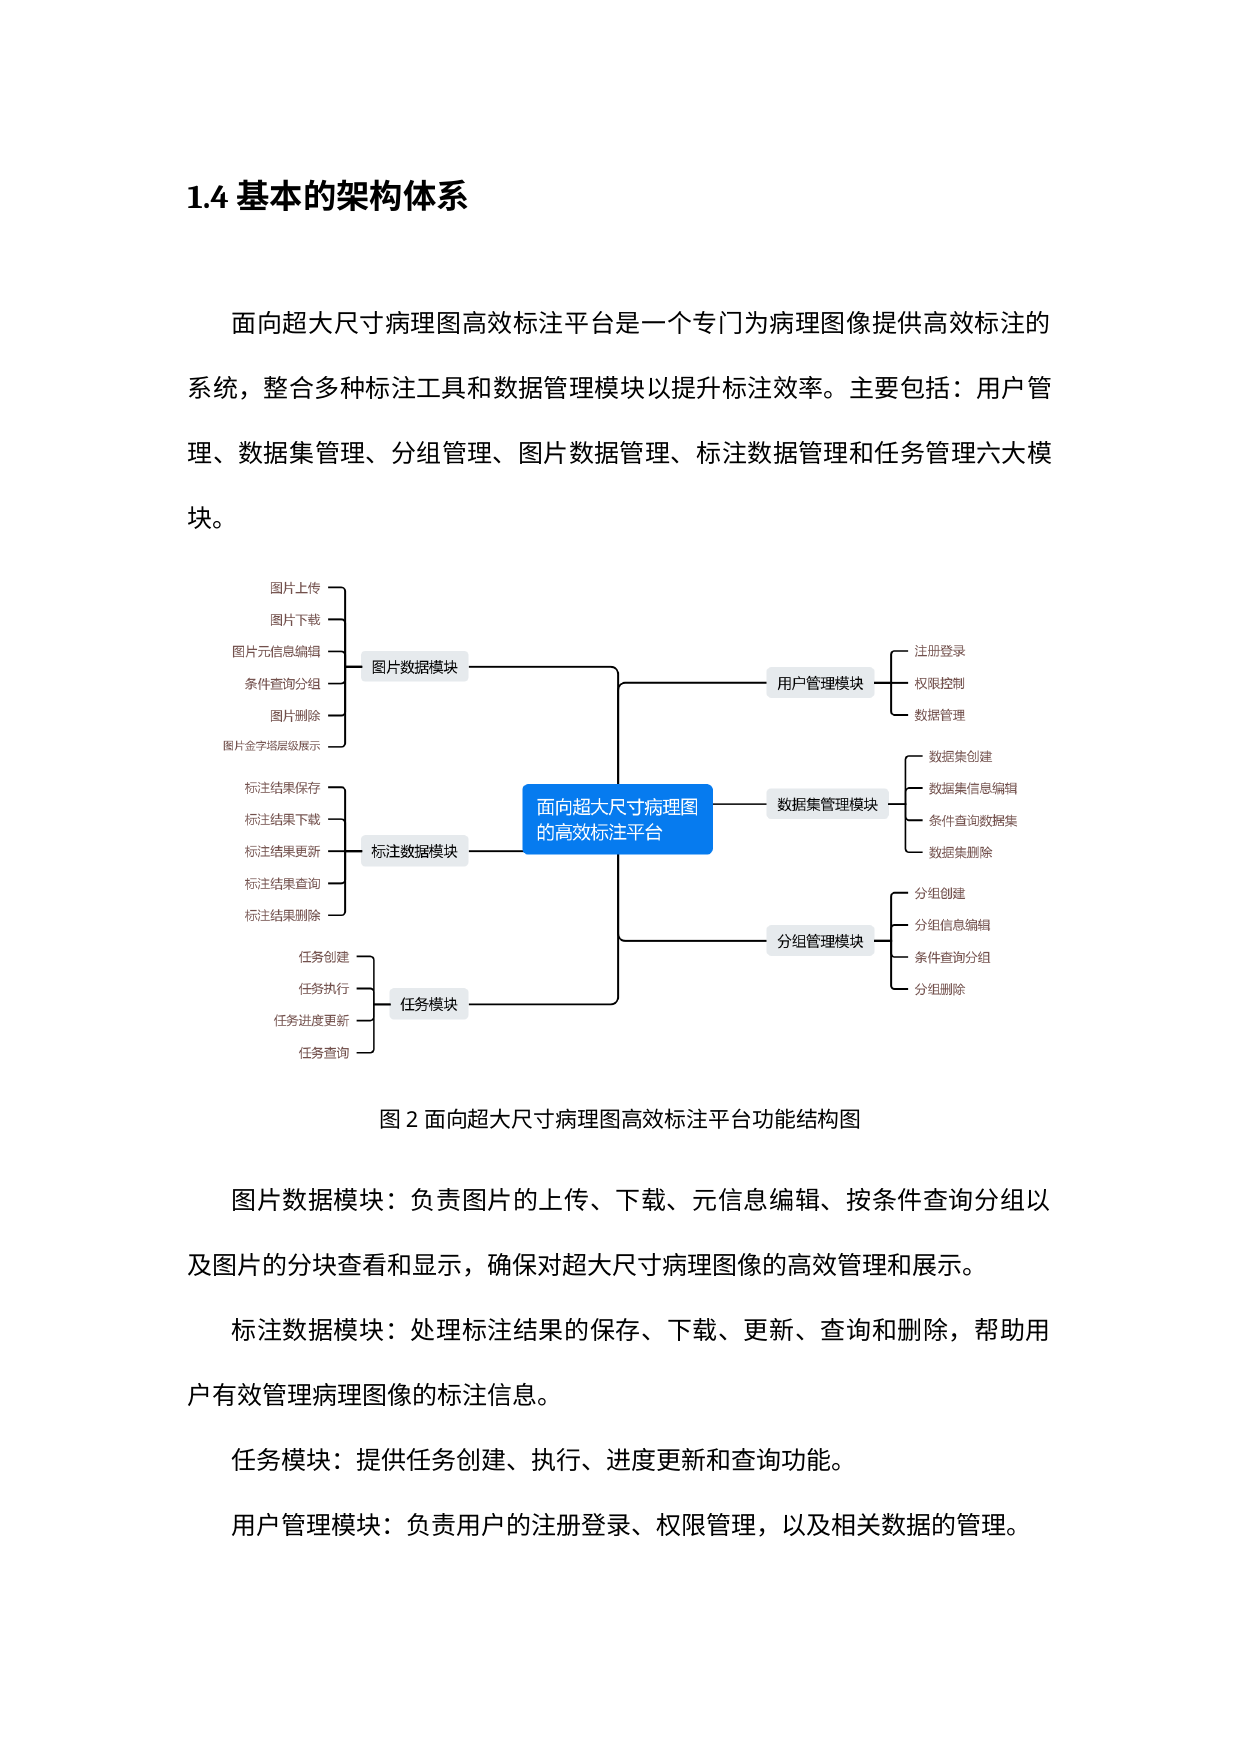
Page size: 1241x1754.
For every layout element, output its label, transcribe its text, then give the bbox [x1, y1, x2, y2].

picture [188, 548, 1052, 1090]
text 面向超大尺寸病理图高效标注平台是一个专门为病理图像提供高效标注的系统，整合多种标注工具和数据管理模块以提升标注效率。主要包括：用户管理、数据集管理、分组管理、图片数据管理、标注数据管理和任务管理六大模块。 [187, 289, 1053, 549]
text 图 2 面向超大尺寸病理图高效标注平台功能结构图 [187, 1101, 1053, 1134]
text 用户管理模块：负责用户的注册登录、权限管理，以及相关数据的管理。 [187, 1491, 1053, 1556]
text 标注数据模块：处理标注结果的保存、下载、更新、查询和删除，帮助用户有效管理病理图像的标注信息。 [187, 1296, 1053, 1426]
text 图片数据模块：负责图片的上传、下载、元信息编辑、按条件查询分组以及图片的分块查看和显示，确保对超大尺寸病理图像的高效管理和展示。 [187, 1166, 1053, 1296]
subtitle 基本的架构体系 [187, 162, 1053, 227]
text 任务模块：提供任务创建、执行、进度更新和查询功能。 [187, 1426, 1053, 1491]
